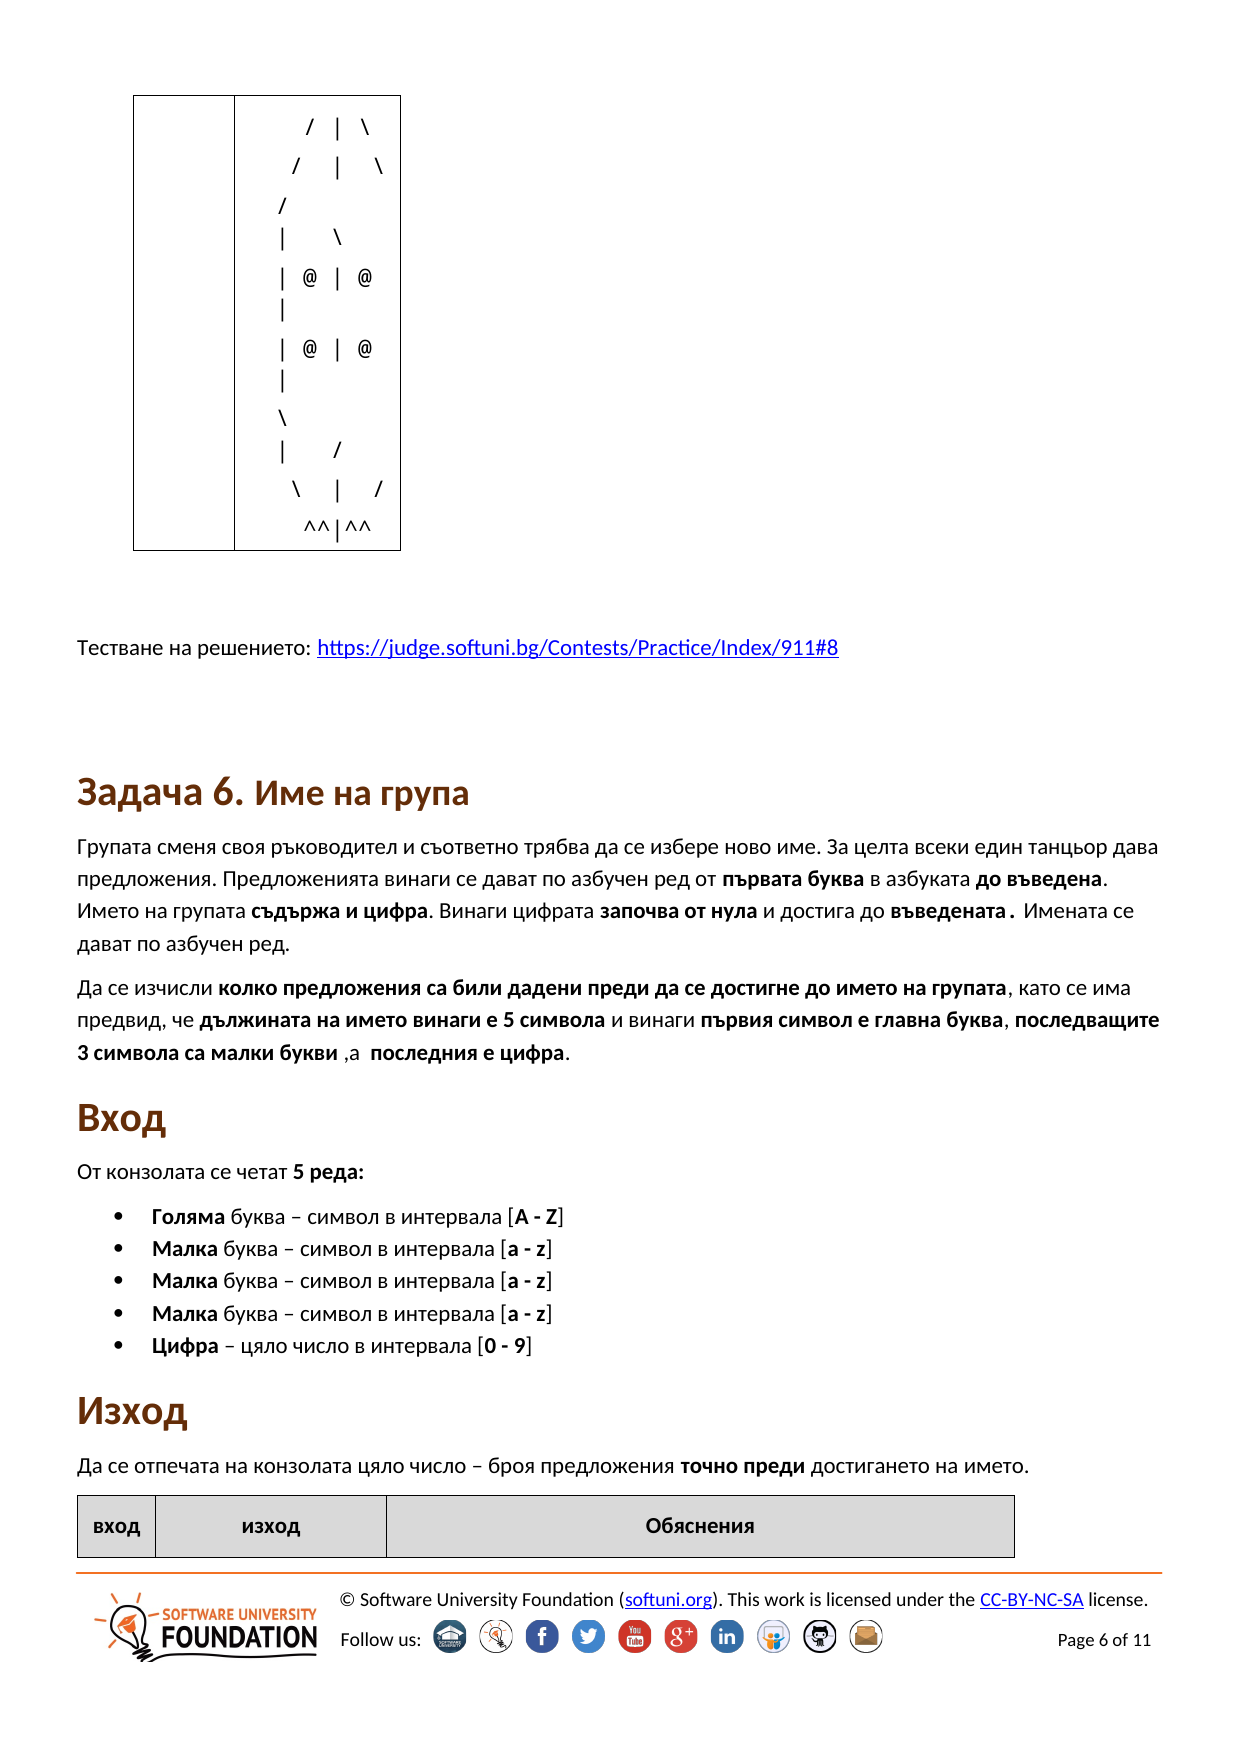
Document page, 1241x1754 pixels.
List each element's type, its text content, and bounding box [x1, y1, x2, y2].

subtitle Задача 6. Име на група [77, 765, 1163, 816]
list Малка буква – символ в интервала [a - z] [114, 1267, 1163, 1294]
table_header Обяснения [387, 1496, 1014, 1557]
text От конзолата се четат 5 реда: [77, 1157, 1163, 1186]
list Малка буква – символ в интервала [a - z] [114, 1299, 1163, 1327]
list Голяма буква – символ в интервала [A - Z] [114, 1202, 1163, 1230]
picture [93, 1592, 317, 1662]
picture [525, 1620, 559, 1653]
table_cell 4 [134, 96, 234, 550]
picture [803, 1620, 837, 1653]
table_cell @ @ \_/ / \ |_| /|\ / | \ / | \ / | \ | @ | @ | | @ | @ | \ | / \ | / ^^|^^ [235, 96, 400, 550]
picture [433, 1620, 467, 1653]
text Да се изчисли колко предложения са били дадени преди да се достигне до името на групата, като се има предвид, че дължината на името винаги е 5 символа и винаги първия символ е главна буква, последващите 3 символа са малки букви ,а последния е цифра. [77, 973, 1163, 1066]
table_header вход [78, 1496, 155, 1557]
list Цифра – цяло число в интервала [0 - 9] [114, 1331, 1163, 1359]
text Групата сменя своя ръководител и съответно трябва да се избере ново име. За целта всеки един танцьор дава предложения. Предложенията винаги се дават по азбучен ред от първата буква в азбуката до въведена. Името на групата съдържа и цифра. Винаги цифрата започва от нула и достига до въведената. Имената се дават по азбучен ред. [77, 832, 1163, 957]
subtitle Вход [77, 1091, 1163, 1142]
picture [710, 1620, 744, 1653]
picture [479, 1620, 513, 1653]
picture [757, 1620, 790, 1653]
list Малка буква – символ в интервала [a - z] [114, 1234, 1163, 1262]
picture [618, 1620, 652, 1653]
picture [572, 1620, 605, 1653]
text Тестване на решението: https://judge.softuni.bg/Contests/Practice/Index/911#8 [77, 633, 1163, 661]
table_header изход [156, 1496, 386, 1557]
subtitle Изход [77, 1384, 1163, 1435]
text Да се отпечата на конзолата цяло число – броя предложения точно преди достигането на името. [77, 1451, 1163, 1479]
picture [664, 1620, 698, 1653]
picture [849, 1620, 883, 1653]
